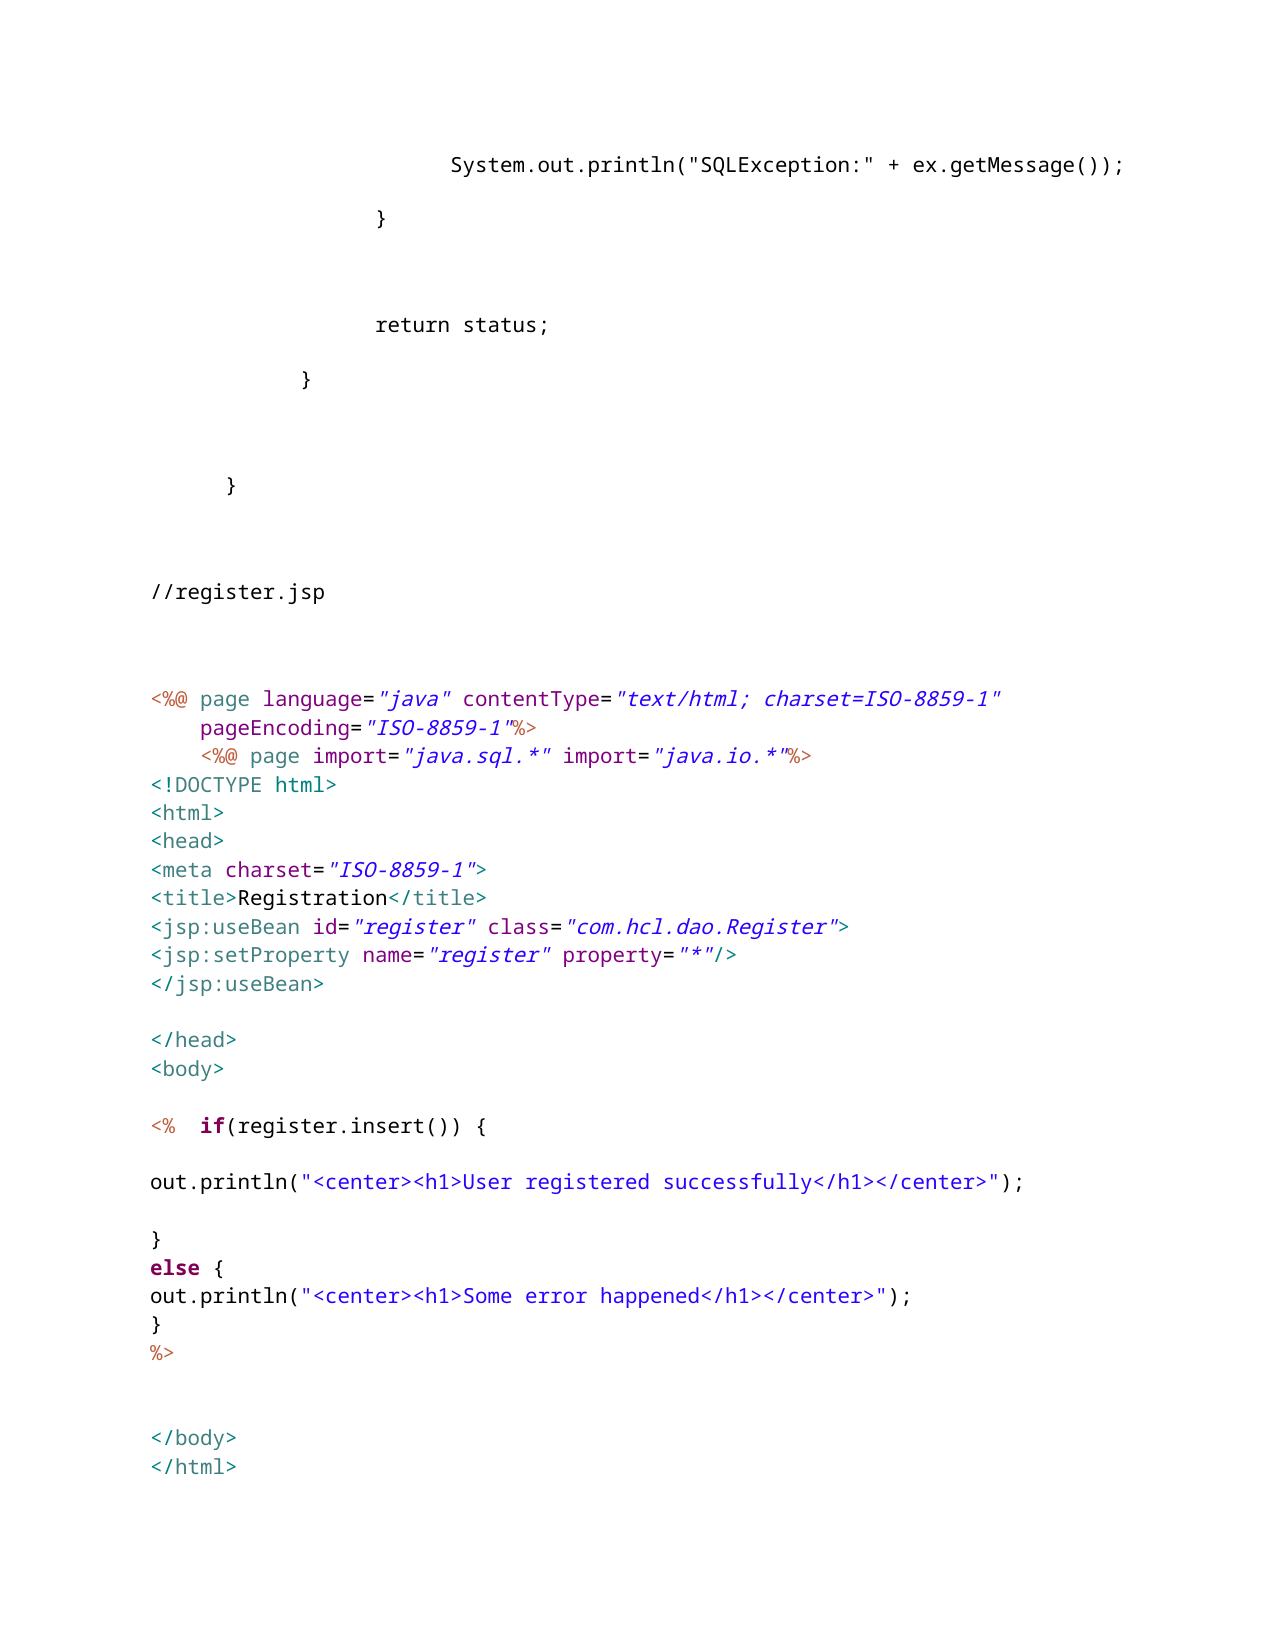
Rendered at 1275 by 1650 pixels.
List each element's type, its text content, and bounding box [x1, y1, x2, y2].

text out.println("<center><h1>Some error happened</h1></center>"); [150, 1281, 1125, 1309]
text } [150, 471, 1125, 499]
text } [150, 1309, 1125, 1338]
text </jsp:useBean> [150, 969, 1125, 997]
text </body> [150, 1423, 1125, 1452]
text } [150, 203, 1125, 232]
text <meta charset="ISO-8859-1"> [150, 855, 1125, 883]
text </head> [150, 1026, 1125, 1054]
text return status; [150, 310, 1125, 339]
text </html> [150, 1452, 1125, 1480]
text } [150, 1224, 1125, 1253]
text <% if(register.insert()) { [150, 1111, 1125, 1139]
text <!DOCTYPE html> [150, 770, 1125, 798]
text <title>Registration</title> [150, 883, 1125, 912]
text System.out.println("SQLException:" + ex.getMessage()); [150, 150, 1125, 178]
text else { [150, 1253, 1125, 1281]
text //register.jsp [150, 577, 1125, 606]
text <html> [150, 798, 1125, 827]
text <%@ page language="java" contentType="text/html; charset=ISO-8859-1" [150, 684, 1125, 713]
text <body> [150, 1054, 1125, 1082]
text <jsp:setProperty name="register" property="*"/> [150, 940, 1125, 969]
text <head> [150, 827, 1125, 855]
text pageEncoding="ISO-8859-1"%> [150, 713, 1125, 741]
text } [150, 364, 1125, 392]
text <jsp:useBean id="register" class="com.hcl.dao.Register"> [150, 912, 1125, 940]
text %> [150, 1338, 1125, 1366]
text <%@ page import="java.sql.*" import="java.io.*"%> [150, 741, 1125, 770]
text out.println("<center><h1>User registered successfully</h1></center>"); [150, 1167, 1125, 1196]
